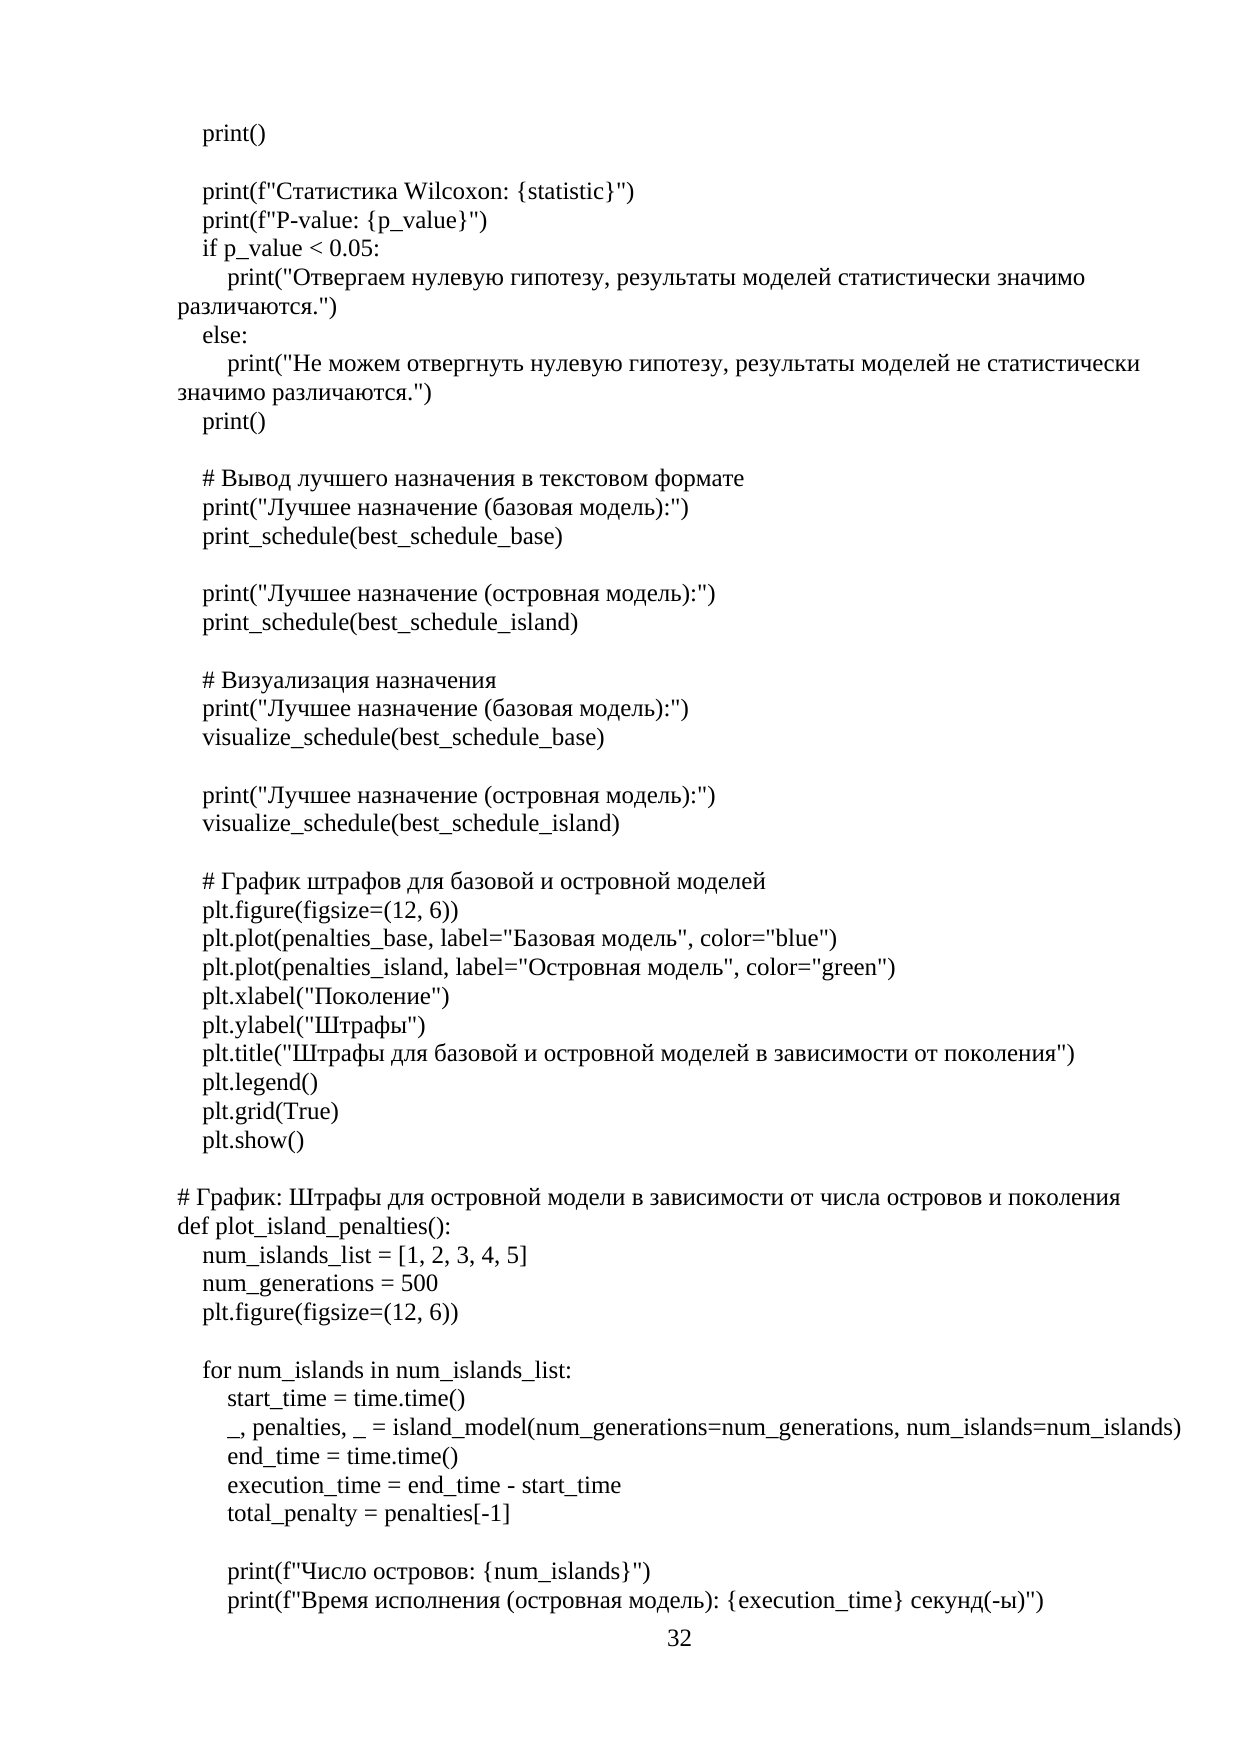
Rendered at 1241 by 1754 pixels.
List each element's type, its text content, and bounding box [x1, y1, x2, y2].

text _, penalties, _ = island_model(num_generations=num_generations, num_islands=num_islands) [177, 1412, 1182, 1441]
text print("Лучшее назначение (базовая модель):") [177, 492, 1182, 521]
text print("Не можем отвергнуть нулевую гипотезу, результаты моделей не статистически значимо различаются.") [177, 348, 1182, 406]
text print("Лучшее назначение (островная модель):") [177, 578, 1182, 607]
text # Вывод лучшего назначения в текстовом формате [177, 463, 1182, 492]
text # График штрафов для базовой и островной моделей [177, 866, 1182, 895]
text # График: Штрафы для островной модели в зависимости от числа островов и поколения [177, 1182, 1182, 1211]
text print() [177, 118, 1182, 147]
text print_schedule(best_schedule_base) [177, 521, 1182, 550]
text start_time = time.time() [177, 1383, 1182, 1412]
text plt.show() [177, 1125, 1182, 1153]
text plt.figure(figsize=(12, 6)) [177, 895, 1182, 923]
text print_schedule(best_schedule_island) [177, 607, 1182, 636]
text total_penalty = penalties[-1] [177, 1498, 1182, 1527]
text plt.plot(penalties_base, label="Базовая модель", color="blue") [177, 923, 1182, 952]
text plt.legend() [177, 1067, 1182, 1096]
text print(f"Время исполнения (островная модель): {execution_time} секунд(-ы)") [177, 1585, 1182, 1613]
text num_islands_list = [1, 2, 3, 4, 5] [177, 1240, 1182, 1268]
text plt.figure(figsize=(12, 6)) [177, 1297, 1182, 1326]
text plt.grid(True) [177, 1096, 1182, 1125]
text plt.plot(penalties_island, label="Островная модель", color="green") [177, 952, 1182, 981]
text # Визуализация назначения [177, 665, 1182, 693]
text print("Лучшее назначение (островная модель):") [177, 780, 1182, 808]
text print("Лучшее назначение (базовая модель):") [177, 693, 1182, 722]
text plt.ylabel("Штрафы") [177, 1010, 1182, 1038]
text plt.title("Штрафы для базовой и островной моделей в зависимости от поколения") [177, 1038, 1182, 1067]
text def plot_island_penalties(): [177, 1211, 1182, 1240]
text else: [177, 320, 1182, 348]
text print() [177, 406, 1182, 435]
text if p_value < 0.05: [177, 233, 1182, 262]
text num_generations = 500 [177, 1268, 1182, 1297]
text print(f"Число островов: {num_islands}") [177, 1556, 1182, 1585]
text print(f"P-value: {p_value}") [177, 205, 1182, 233]
text print(f"Статистика Wilcoxon: {statistic}") [177, 176, 1182, 205]
text visualize_schedule(best_schedule_base) [177, 722, 1182, 751]
text print("Отвергаем нулевую гипотезу, результаты моделей статистически значимо различаются.") [177, 262, 1182, 320]
text execution_time = end_time - start_time [177, 1470, 1182, 1498]
text end_time = time.time() [177, 1441, 1182, 1470]
text visualize_schedule(best_schedule_island) [177, 808, 1182, 837]
text for num_islands in num_islands_list: [177, 1355, 1182, 1383]
text plt.xlabel("Поколение") [177, 981, 1182, 1010]
